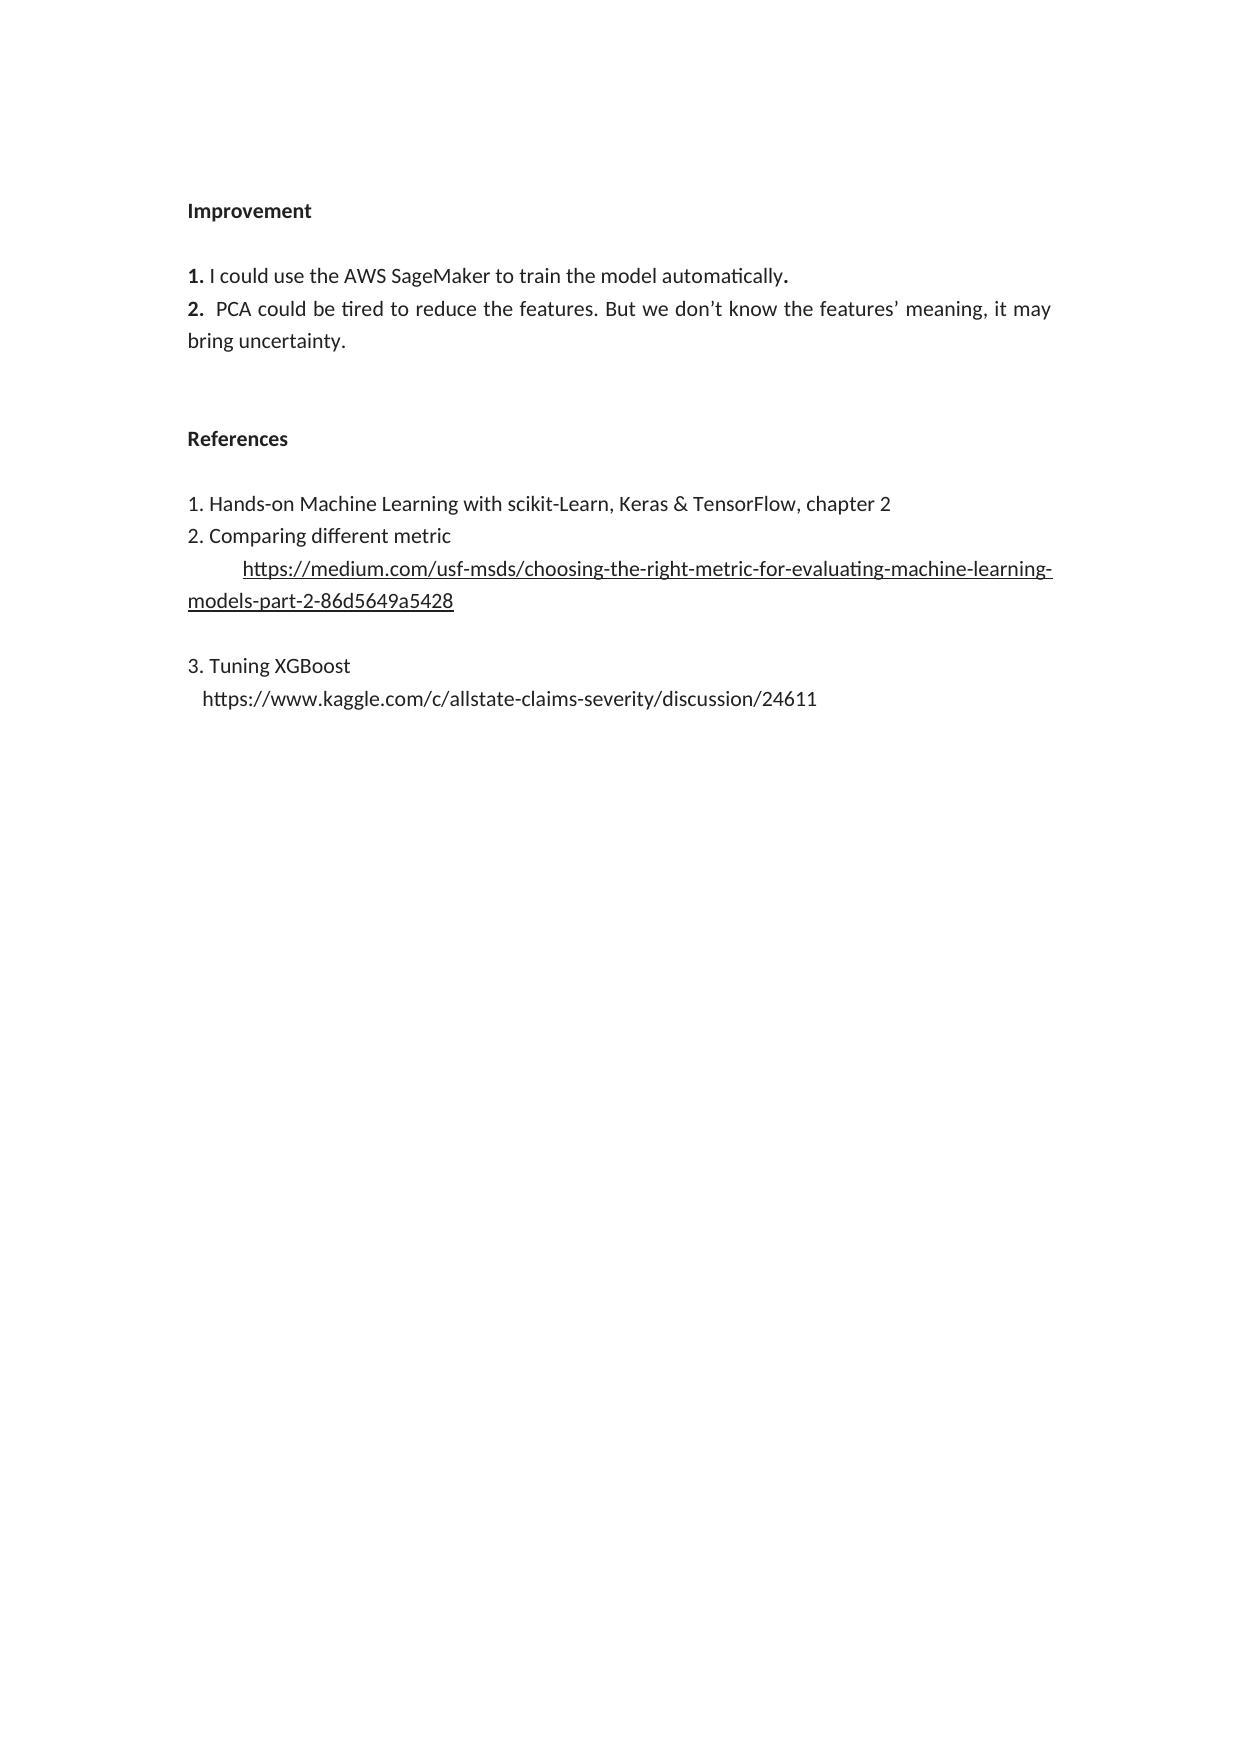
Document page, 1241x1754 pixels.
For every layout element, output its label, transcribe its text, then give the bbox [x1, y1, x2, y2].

list Improvement [187, 194, 1053, 227]
list https://www.kaggle.com/c/allstate-claims-severity/discussion/24611 [187, 682, 1053, 714]
list Tuning XGBoost [187, 649, 1053, 682]
list PCA could be tired to reduce the features. But we don’t know the features’ meaning, it may bring uncertainty. [187, 292, 1053, 357]
list I could use the AWS SageMaker to train the model automatically. [187, 259, 1053, 292]
list Comparing different metric [187, 519, 1053, 552]
list Hands-on Machine Learning with scikit-Learn, Keras & TensorFlow, chapter 2 [187, 487, 1053, 519]
text References [187, 422, 1053, 454]
list https://medium.com/usf-msds/choosing-the-right-metric-for-evaluating-machine-learning-models-part-2-86d5649a5428 [187, 552, 1053, 649]
